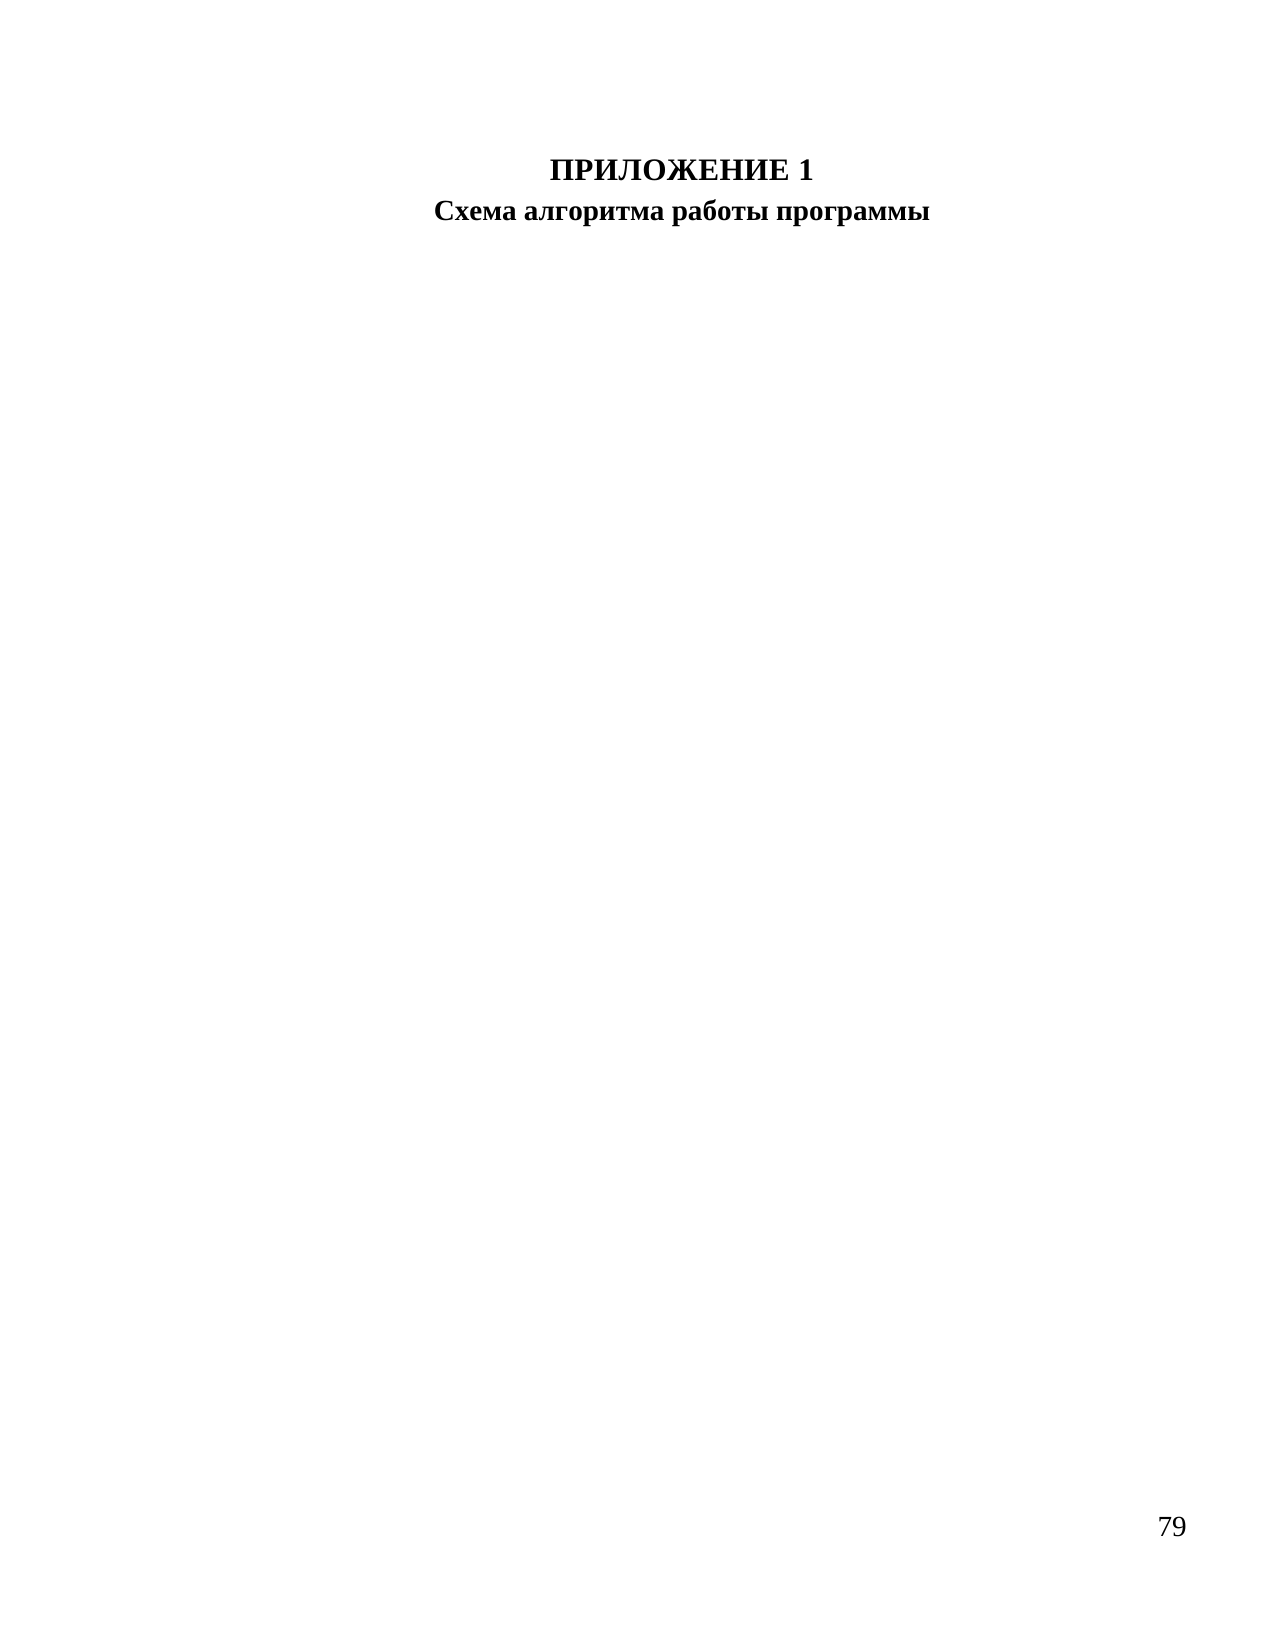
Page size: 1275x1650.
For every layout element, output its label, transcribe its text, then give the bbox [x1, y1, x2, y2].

text ПРИЛОЖЕНИЕ 1 [177, 151, 1186, 187]
text Схема алгоритма работы программы [177, 193, 1186, 227]
